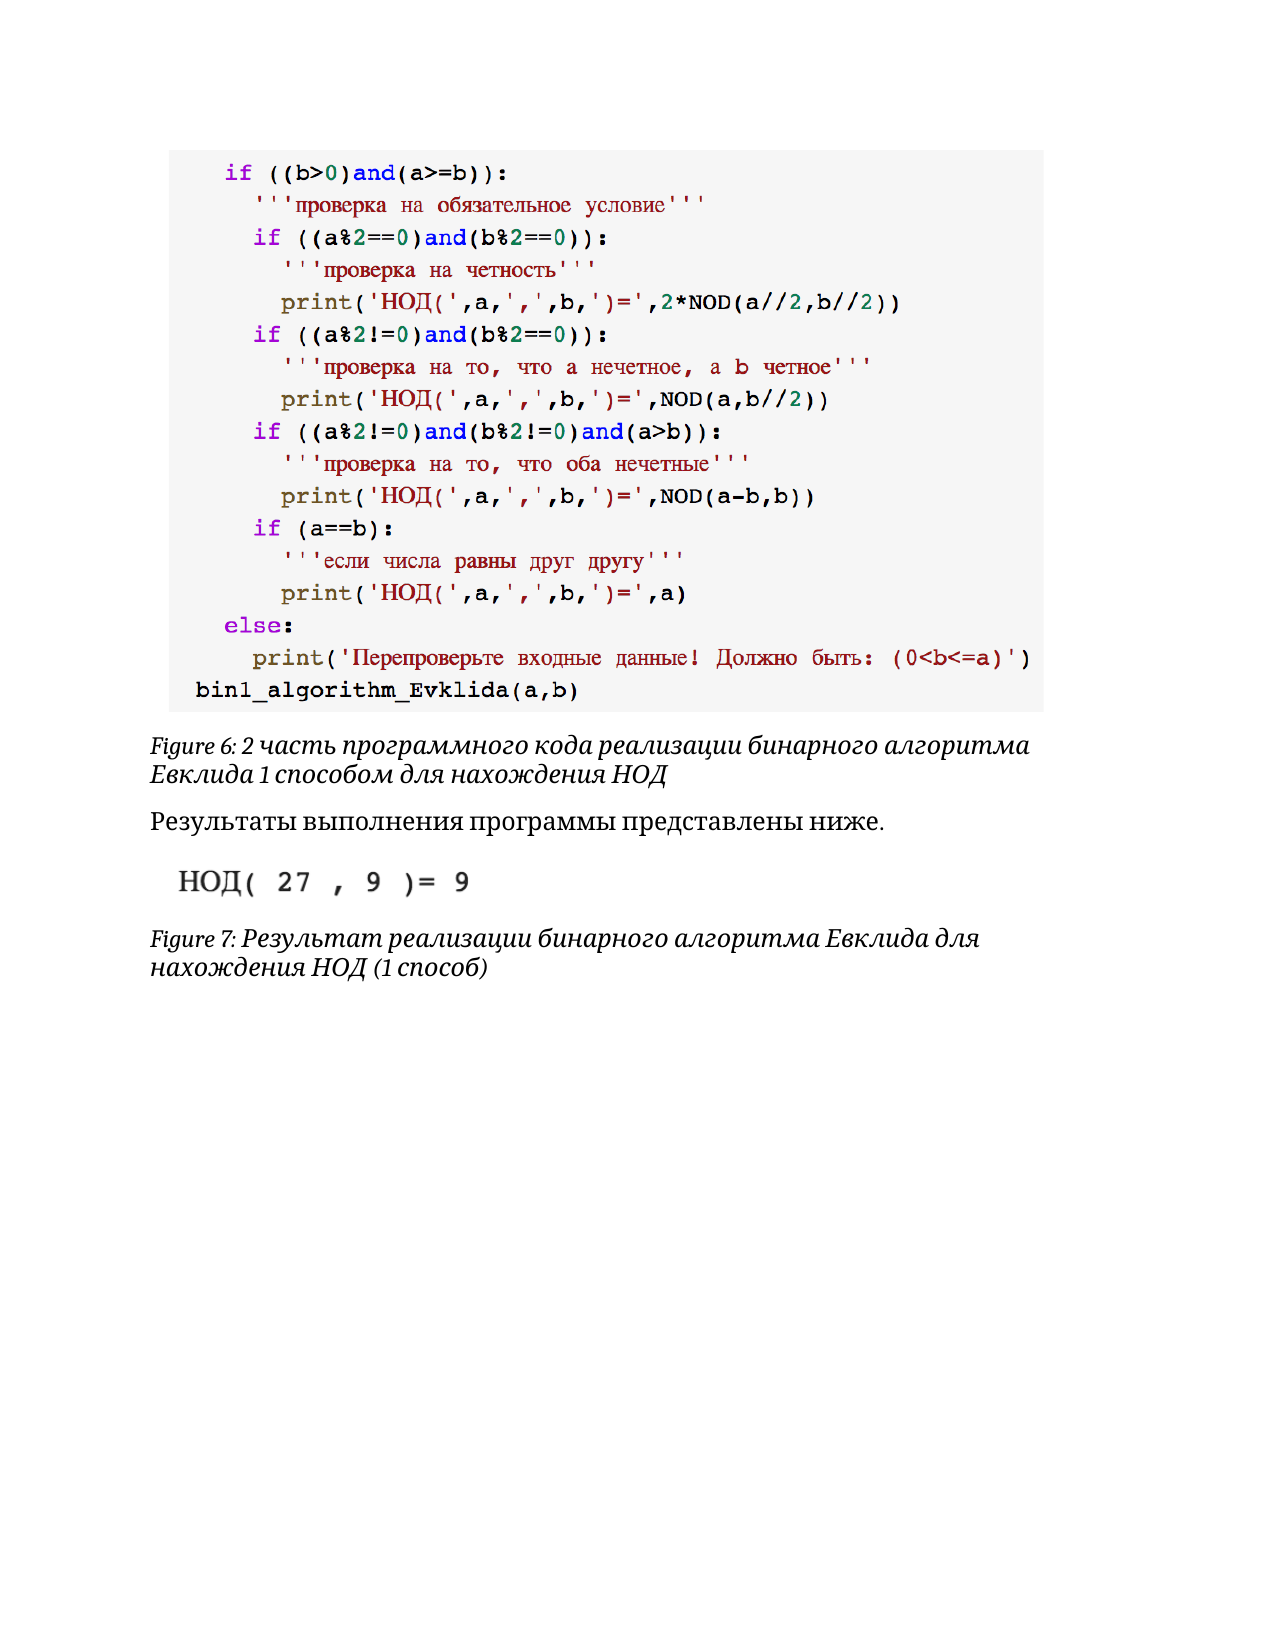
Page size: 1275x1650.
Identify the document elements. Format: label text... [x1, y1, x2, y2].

text Figure 7: Результат реализации бинарного алгоритма Евклида для нахождения НОД (1 способ) [150, 925, 1125, 982]
text Figure 6: 2 часть программного кода реализации бинарного алгоритма Евклида 1 способом для нахождения НОД [150, 732, 1125, 789]
picture [168, 150, 1044, 712]
text Результаты выполнения программы представлены ниже. [150, 808, 1125, 837]
picture [168, 855, 469, 904]
